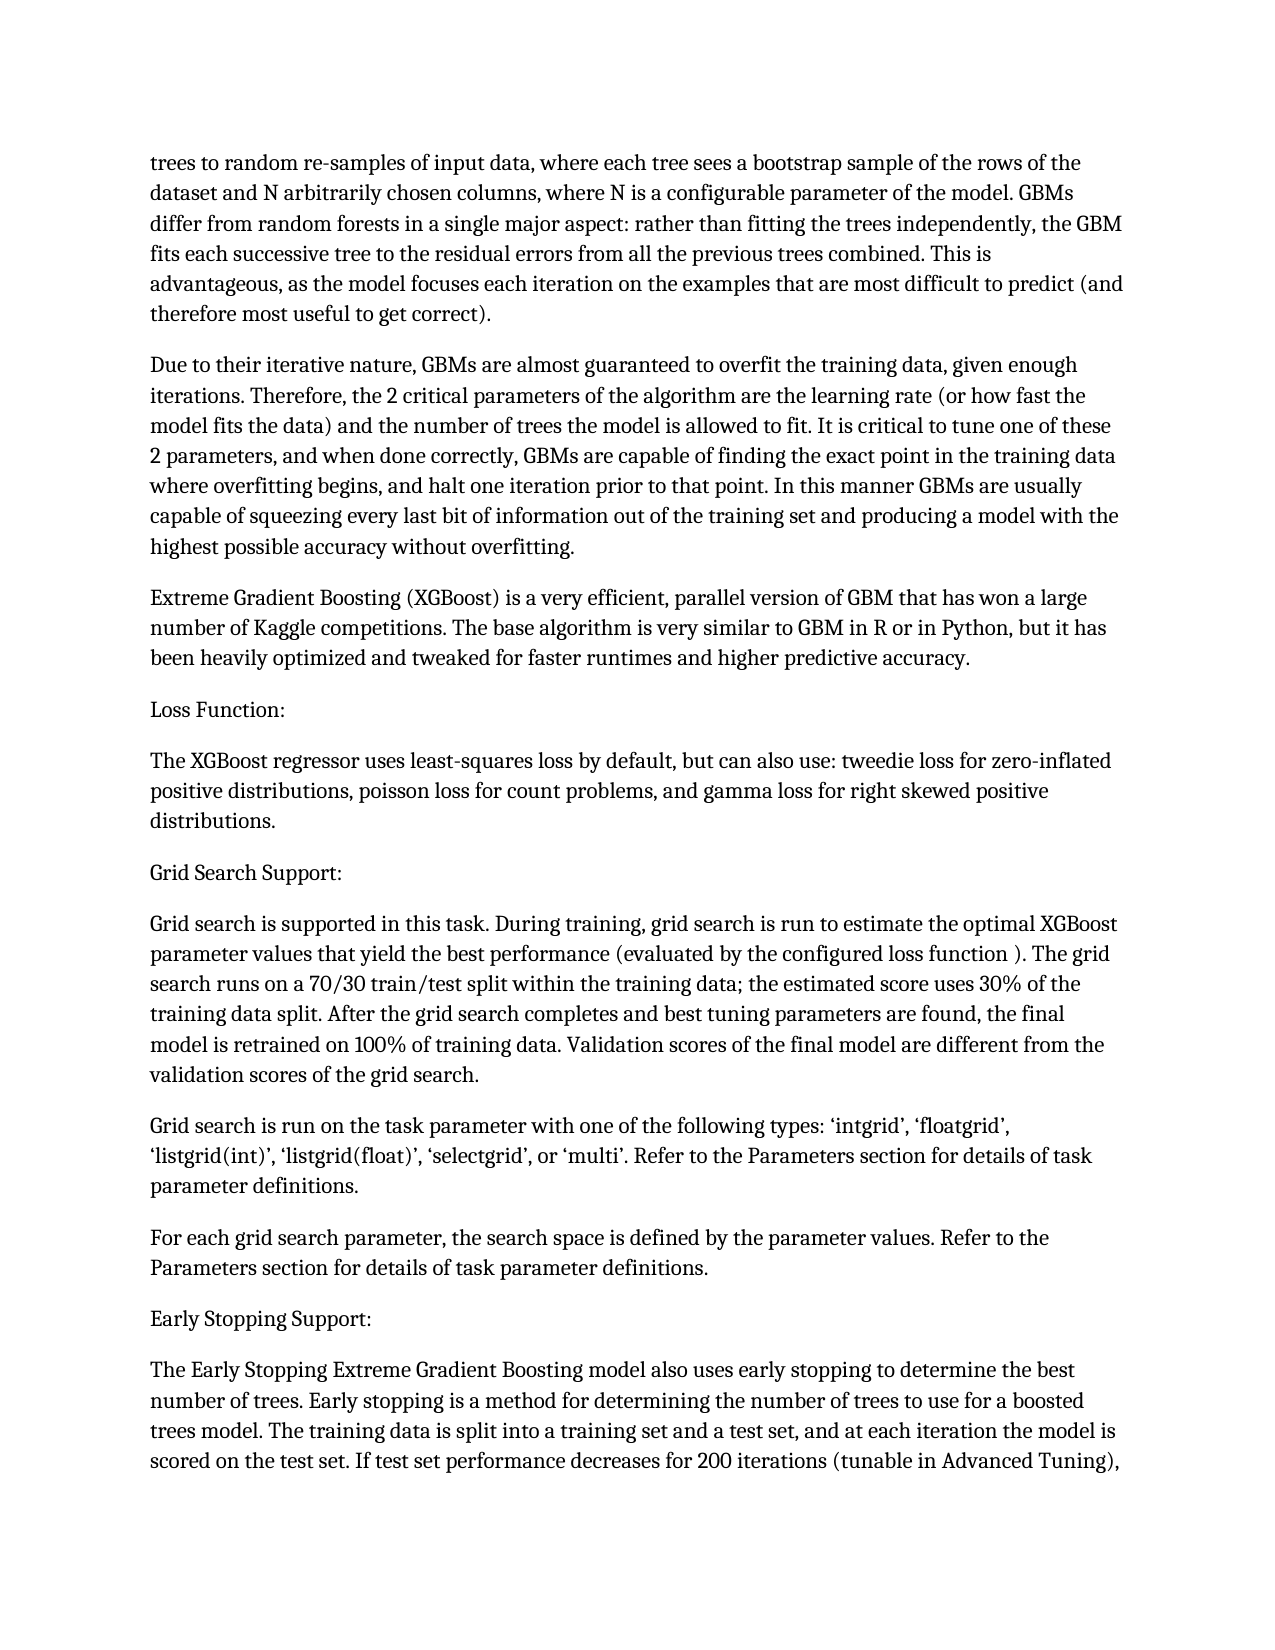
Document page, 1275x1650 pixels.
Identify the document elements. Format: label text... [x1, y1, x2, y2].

text Grid search is supported in this task. During training, grid search is run to estimate the optimal XGBoost parameter values that yield the best performance (evaluated by the configured loss function ). The grid search runs on a 70/30 train/test split within the training data; the estimated score uses 30% of the training data split. After the grid search completes and best tuning parameters are found, the final model is retrained on 100% of training data. Validation scores of the final model are different from the validation scores of the grid search. [150, 911, 1125, 1088]
text Grid Search Support: [150, 859, 1125, 886]
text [150, 150, 1125, 327]
text Due to their iterative nature, GBMs are almost guaranteed to overfit the training data, given enough iterations. Therefore, the 2 critical parameters of the algorithm are the learning rate (or how fast the model fits the data) and the number of trees the model is allowed to fit. It is critical to tune one of these 2 parameters, and when done correctly, GBMs are capable of finding the exact point in the training data where overfitting begins, and halt one iteration prior to that point. In this manner GBMs are usually capable of squeezing every last bit of information out of the training set and producing a model with the highest possible accuracy without overfitting. [150, 352, 1125, 560]
text Extreme Gradient Boosting (XGBoost) is a very efficient, parallel version of GBM that has won a large number of Kaggle competitions. The base algorithm is very similar to GBM in R or in Python, but it has been heavily optimized and tweaked for faster runtimes and higher predictive accuracy. [150, 585, 1125, 672]
text Grid search is run on the task parameter with one of the following types: ‘intgrid’, ‘floatgrid’, ‘listgrid(int)’, ‘listgrid(float)’, ‘selectgrid’, or ‘multi’. Refer to the Parameters section for details of task parameter definitions. [150, 1113, 1125, 1200]
text For each grid search parameter, the search space is defined by the parameter values. Refer to the Parameters section for details of task parameter definitions. [150, 1224, 1125, 1281]
text Loss Function: [150, 696, 1125, 723]
text Early Stopping Support: [150, 1306, 1125, 1332]
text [150, 1357, 1125, 1474]
text The XGBoost regressor uses least-squares loss by default, but can also use: tweedie loss for zero-inflated positive distributions, poisson loss for count problems, and gamma loss for right skewed positive distributions. [150, 748, 1125, 834]
